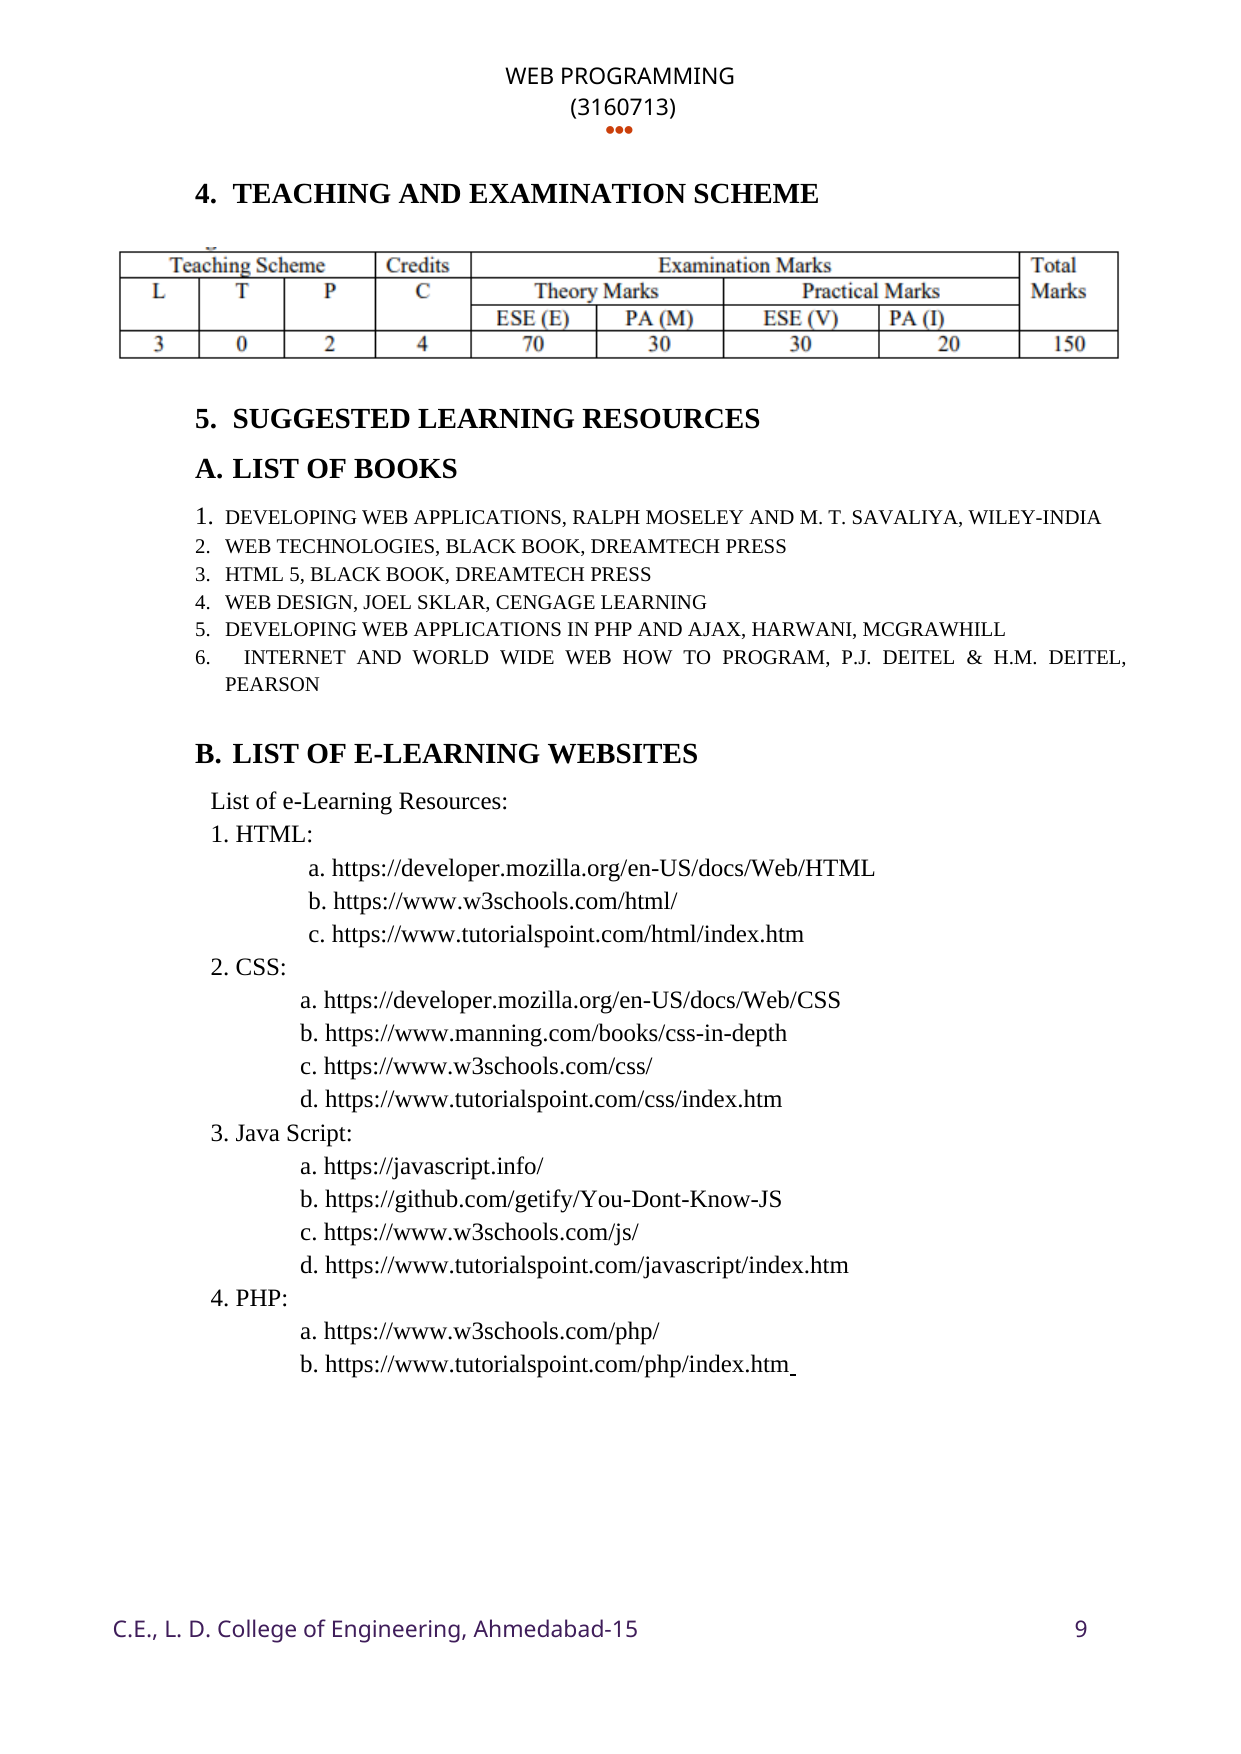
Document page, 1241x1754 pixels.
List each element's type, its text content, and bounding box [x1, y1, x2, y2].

list b. https://github.com/getify/You-Dont-Know-JS [300, 1184, 1128, 1213]
list c. https://www.w3schools.com/js/ [300, 1217, 1128, 1246]
list 1. HTML: [210, 819, 1128, 848]
list 1. Developing Web Applications, Ralph Moseley and M. T. Savaliya, Wiley-India [195, 501, 1128, 530]
list 3. Java Script: [210, 1118, 1128, 1146]
list a. https://javascript.info/ [300, 1151, 1128, 1179]
list 2. CSS: [210, 952, 1128, 981]
list LIST of e-Learning Websites [195, 736, 1128, 769]
list b. https://www.w3schools.com/html/ [308, 886, 1128, 914]
list c. https://www.tutorialspoint.com/html/index.htm [308, 919, 1128, 948]
list 2. Web Technologies, Black Book, dreamtech Press [195, 534, 1128, 558]
list c. https://www.w3schools.com/css/ [300, 1051, 1128, 1080]
list b. https://www.manning.com/books/css-in-depth [300, 1018, 1128, 1047]
list 6. Internet and World Wide Web How to program, P.J. Deitel & H.M. Deitel, Pearson [195, 645, 1128, 696]
list d. https://www.tutorialspoint.com/css/index.htm [300, 1084, 1128, 1113]
list a. https://www.w3schools.com/php/ [300, 1316, 1128, 1345]
picture [112, 247, 1128, 365]
list Teaching and Examination Scheme [195, 177, 1128, 210]
list a. https://developer.mozilla.org/en-US/docs/Web/HTML [308, 853, 1128, 881]
list d. https://www.tutorialspoint.com/javascript/index.htm [300, 1250, 1128, 1279]
list Suggested learning Resources [195, 401, 1128, 434]
list a. https://developer.mozilla.org/en-US/docs/Web/CSS [300, 985, 1128, 1014]
list 4. PHP: [210, 1283, 1128, 1312]
list 5. Developing Web Applications in PHP and AJAX, Harwani, McGrawHill [195, 617, 1128, 641]
list List of e-Learning Resources: [112, 786, 1128, 815]
list 3. HTML 5, Black Book, dreamtech Press [195, 562, 1128, 586]
list List of Books [195, 451, 1128, 484]
list b. https://www.tutorialspoint.com/php/index.htm [300, 1349, 1128, 1378]
list 4. Web Design, Joel Sklar, Cengage Learning [195, 589, 1128, 614]
